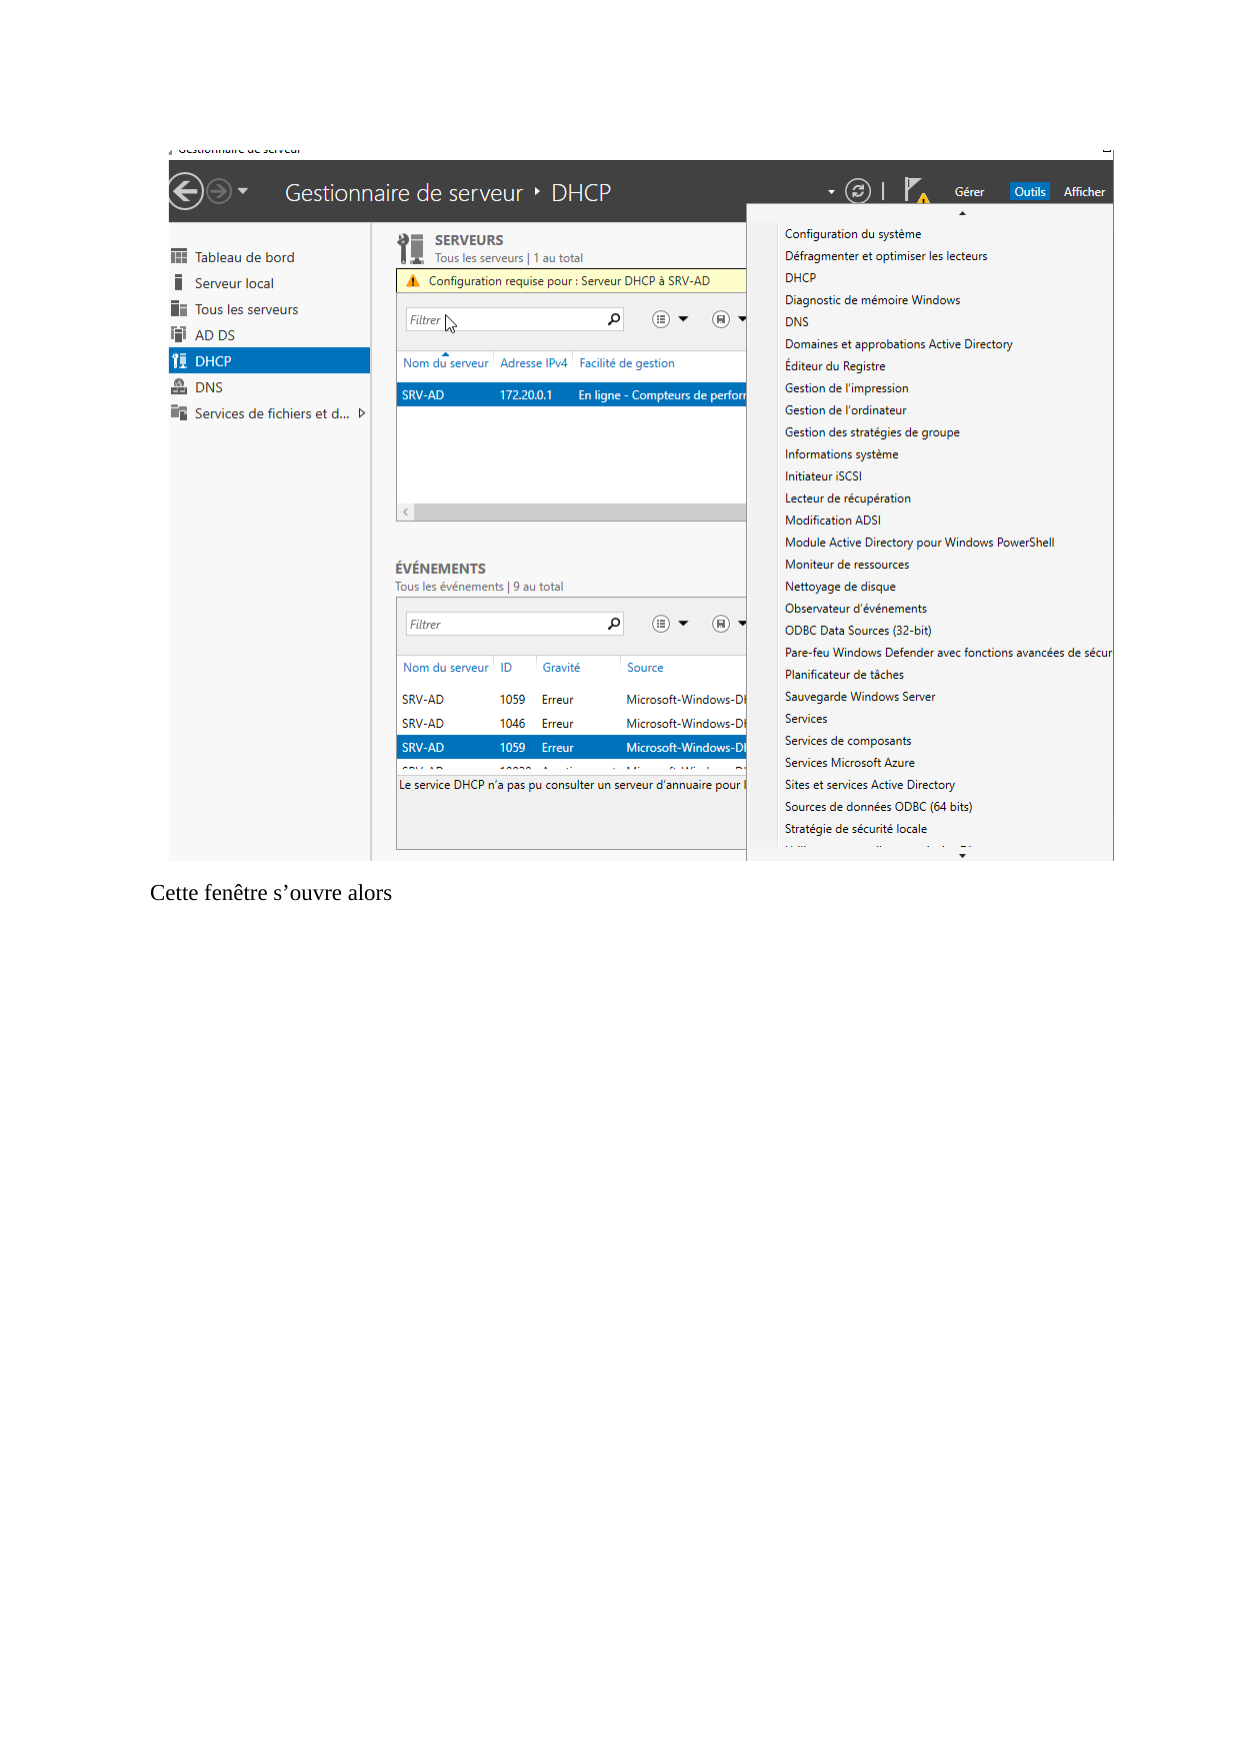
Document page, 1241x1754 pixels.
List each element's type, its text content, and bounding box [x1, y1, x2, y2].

text Cette fenêtre s’ouvre alors [150, 879, 1090, 905]
